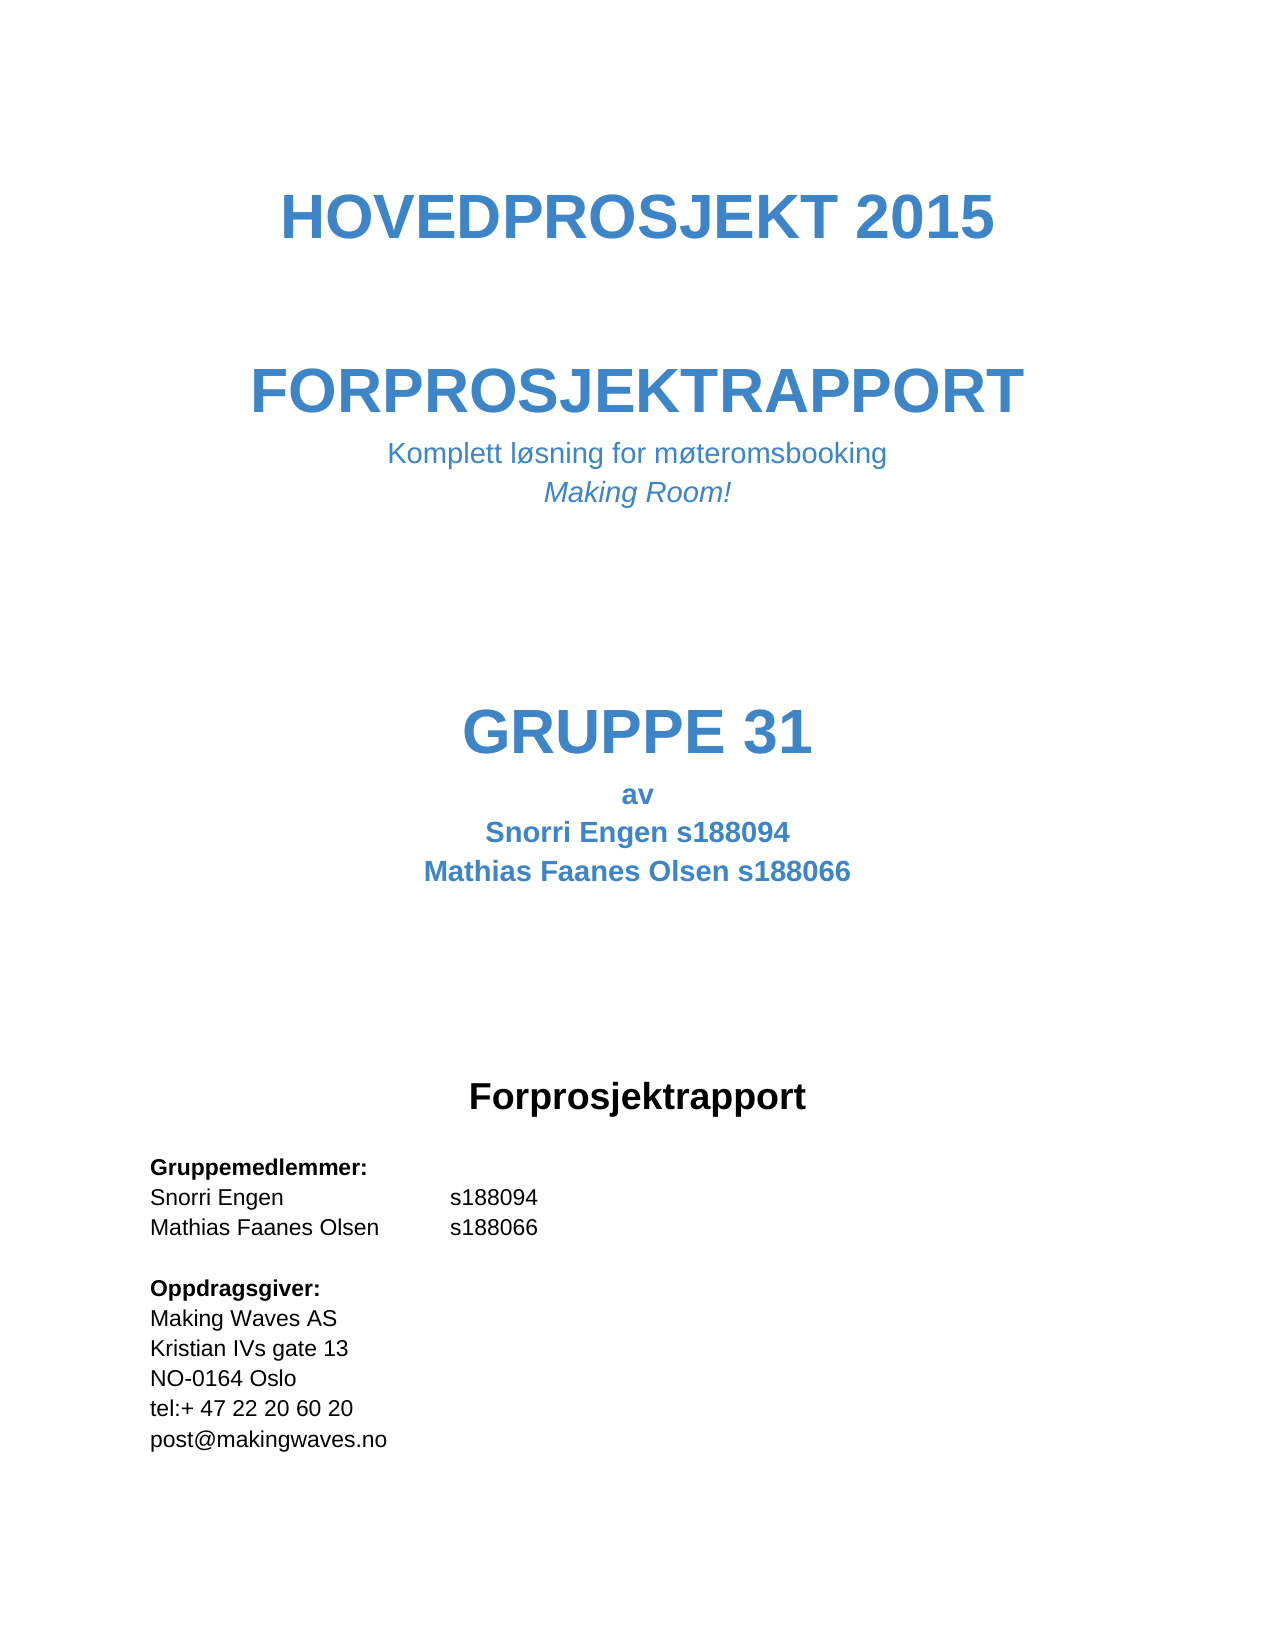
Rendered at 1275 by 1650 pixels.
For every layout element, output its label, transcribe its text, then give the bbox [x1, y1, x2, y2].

text Kristian IVs gate 13 [150, 1335, 1125, 1361]
text Forprosjektrapport [150, 1074, 1125, 1117]
text GRUPPE 31 [150, 694, 1125, 766]
text Making Waves AS [150, 1305, 1125, 1331]
text Komplett løsning for møteromsbooking [150, 436, 1125, 469]
text Mathias Faanes Olsen s188066 [150, 1214, 1125, 1240]
text post@makingwaves.no [150, 1426, 1125, 1452]
text NO-0164 Oslo [150, 1365, 1125, 1391]
text Snorri Engen s188094 [150, 1184, 1125, 1210]
text Oppdragsgiver: [150, 1274, 1125, 1301]
text Gruppemedlemmer: [150, 1154, 1125, 1180]
text tel:+ 47 22 20 60 20 [150, 1395, 1125, 1422]
text av [150, 777, 1125, 811]
text Making Room! [150, 474, 1125, 508]
text HOVEDPROSJEKT 2015 [150, 180, 1125, 252]
text Mathias Faanes Olsen s188066 [150, 854, 1125, 888]
text FORPROSJEKTRAPPORT [150, 353, 1125, 425]
text Snorri Engen s188094 [150, 816, 1125, 849]
